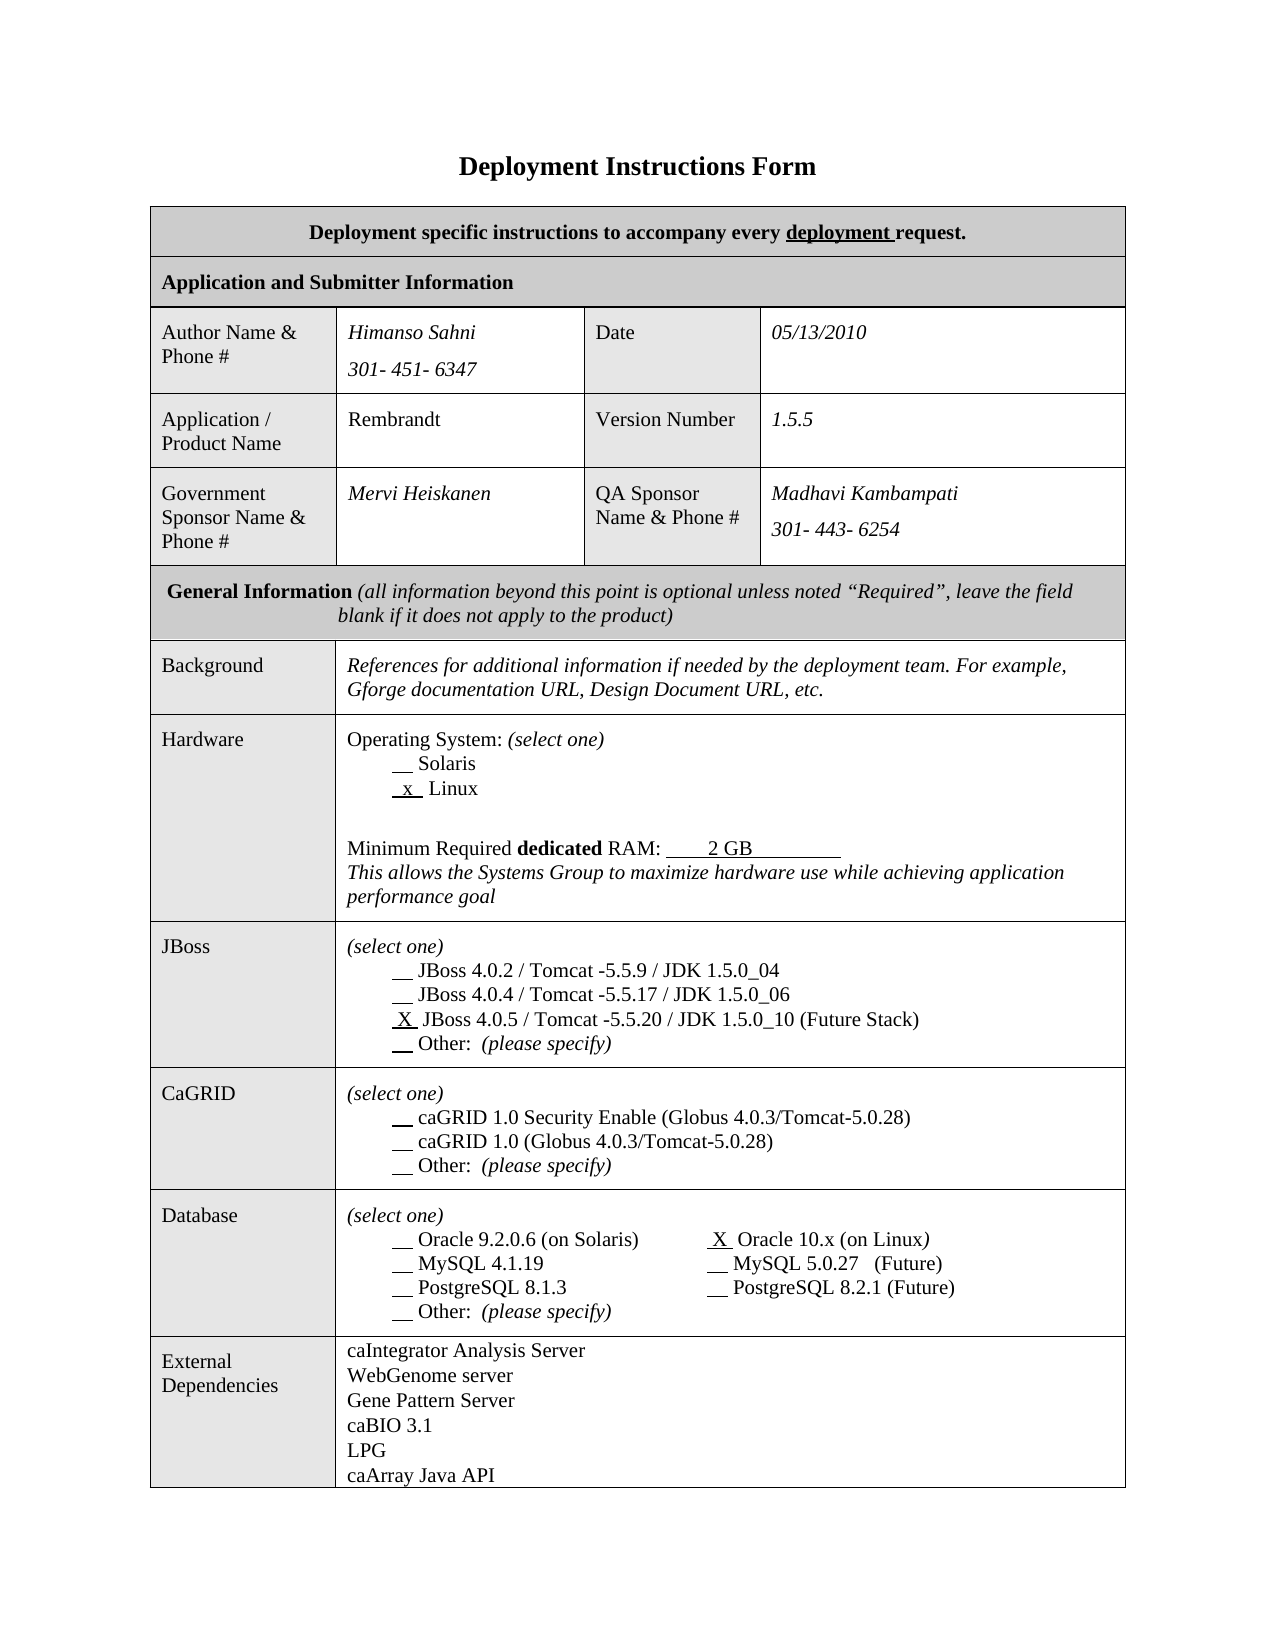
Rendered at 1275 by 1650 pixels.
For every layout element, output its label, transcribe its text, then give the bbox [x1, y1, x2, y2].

table_cell Background [151, 641, 335, 714]
table_cell (select one) caGRID 1.0 Security Enable (Globus 4.0.3/Tomcat-5.0.28) caGRID 1.0 (Globus 4.0.3/Tomcat-5.0.28) Other: (please specify) [336, 1068, 1125, 1189]
table_cell Madhavi Kambampati 301- 443- 6254 [761, 468, 1125, 565]
table_cell Operating System: (select one) Solaris x Linux Minimum Required dedicated RAM: 2 GB This allows the Systems Group to maximize hardware use while achieving application performance goal [336, 715, 1125, 921]
table_cell Application / Product Name [151, 394, 336, 467]
table_cell (select one) JBoss 4.0.2 / Tomcat -5.5.9 / JDK 1.5.0_04 JBoss 4.0.4 / Tomcat -5.5.17 / JDK 1.5.0_06 X JBoss 4.0.5 / Tomcat -5.5.20 / JDK 1.5.0_10 (Future Stack) Other: (please specify) [336, 922, 1125, 1067]
table_cell References for additional information if needed by the deployment team. For example, Gforge documentation URL, Design Document URL, etc. [336, 641, 1125, 714]
table_cell CaGRID [151, 1068, 335, 1189]
table_cell Date [585, 308, 760, 393]
table_header Deployment specific instructions to accompany every deployment request. [151, 207, 1125, 256]
table_cell Database [151, 1190, 335, 1336]
table_cell Rembrandt [337, 394, 584, 467]
table_cell Himanso Sahni 301- 451- 6347 [337, 308, 584, 393]
table_cell Version Number [585, 394, 760, 467]
table_cell 1.5.5 [761, 394, 1125, 467]
table_cell External Dependencies [151, 1337, 335, 1487]
table_cell JBoss [151, 922, 335, 1067]
table_cell General Information (all information beyond this point is optional unless noted “Required”, leave the field blank if it does not apply to the product) [151, 566, 1125, 639]
table_cell Author Name & Phone # [151, 308, 336, 393]
table_cell Application and Submitter Information [151, 257, 1125, 306]
table_cell Government Sponsor Name & Phone # [151, 468, 336, 565]
table_cell Mervi Heiskanen [337, 468, 584, 565]
table_cell caIntegrator Analysis Server WebGenome server Gene Pattern Server caBIO 3.1 LPG caArray Java API [336, 1337, 1125, 1487]
table_cell 05/13/2010 [761, 308, 1125, 393]
table_cell Hardware [151, 715, 335, 921]
table_cell (select one) Oracle 9.2.0.6 (on Solaris) X Oracle 10.x (on Linux) MySQL 4.1.19 MySQL 5.0.27 (Future) PostgreSQL 8.1.3 PostgreSQL 8.2.1 (Future) Other: (please specify) [336, 1190, 1125, 1336]
table_cell QA Sponsor Name & Phone # [585, 468, 760, 565]
